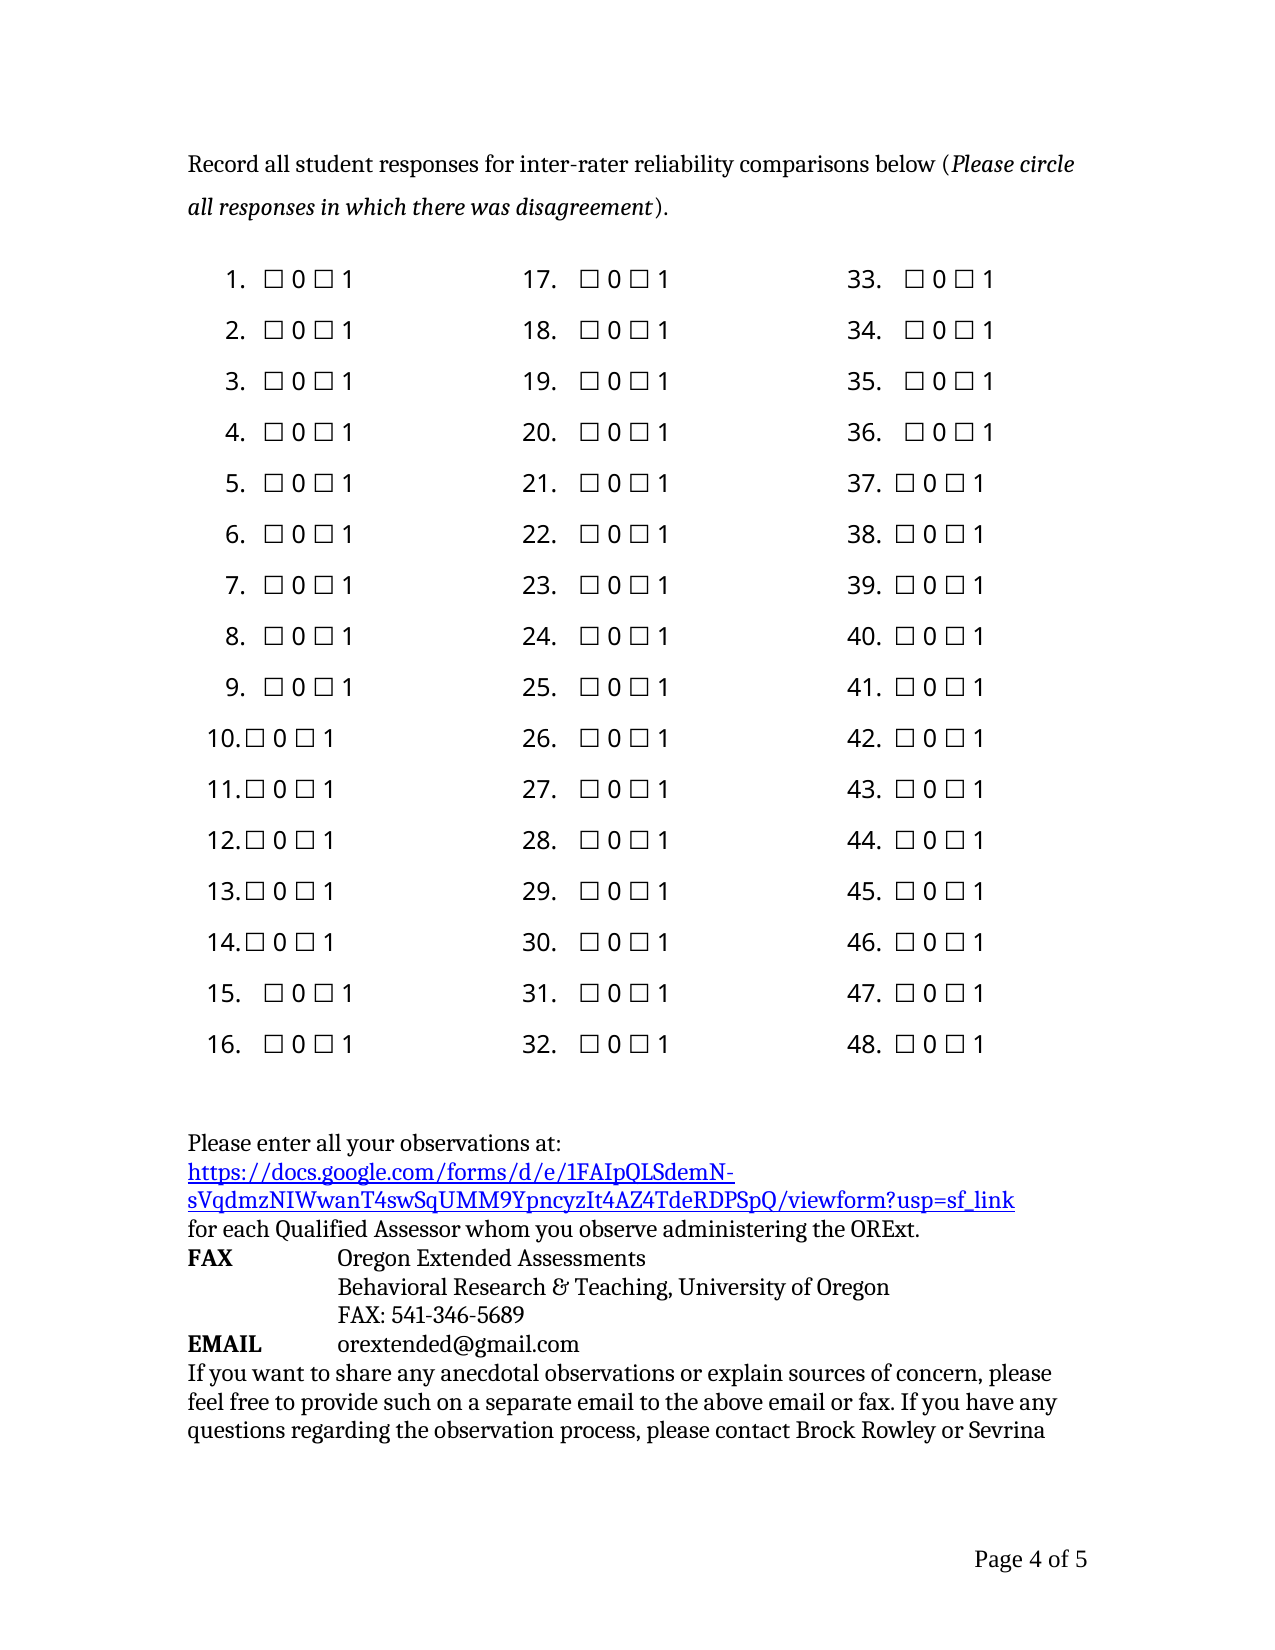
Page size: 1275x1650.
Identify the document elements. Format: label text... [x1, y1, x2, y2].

list ☐ 0 ☐ 1 [522, 363, 762, 397]
list ☐ 0 ☐ 1 [847, 976, 1087, 1010]
list ☐ 0 ☐ 1 [522, 976, 762, 1010]
list ☐ 0 ☐ 1 [847, 669, 1087, 704]
list ☐ 0 ☐ 1 [206, 925, 437, 959]
list ☐ 0 ☐ 1 [522, 618, 762, 653]
list ☐ 0 ☐ 1 [522, 925, 762, 959]
text Record all student responses for inter-rater reliability comparisons below (Please circle all responses in which there was disagreement). [187, 150, 1087, 222]
list ☐ 0 ☐ 1 [225, 465, 437, 499]
list ☐ 0 ☐ 1 [522, 465, 762, 499]
list ☐ 0 ☐ 1 [522, 721, 762, 755]
list ☐ 0 ☐ 1 [522, 516, 762, 551]
list ☐ 0 ☐ 1 [206, 874, 437, 908]
text Please enter all your observations at: https://docs.google.com/forms/d/e/1FAIpQLSdemN-sVqdmzNIWwanT4swSqUMM9YpncyzIt4AZ4TdeRDPSpQ/viewform?usp=sf_link [187, 1129, 1087, 1215]
list ☐ 0 ☐ 1 [522, 823, 762, 857]
list ☐ 0 ☐ 1 [225, 516, 437, 551]
list ☐ 0 ☐ 1 [206, 721, 437, 755]
list ☐ 0 ☐ 1 [225, 414, 437, 448]
list ☐ 0 ☐ 1 [225, 567, 437, 602]
list ☐ 0 ☐ 1 [847, 261, 1087, 295]
list ☐ 0 ☐ 1 [225, 669, 437, 704]
list ☐ 0 ☐ 1 [847, 465, 1087, 499]
list ☐ 0 ☐ 1 [522, 414, 762, 448]
list ☐ 0 ☐ 1 [847, 363, 1087, 397]
list ☐ 0 ☐ 1 [847, 721, 1087, 755]
list ☐ 0 ☐ 1 [522, 567, 762, 602]
list ☐ 0 ☐ 1 [847, 823, 1087, 857]
list ☐ 0 ☐ 1 [847, 516, 1087, 551]
list ☐ 0 ☐ 1 [522, 1027, 762, 1061]
list ☐ 0 ☐ 1 [847, 618, 1087, 653]
text for each Qualified Assessor whom you observe administering the ORExt. [187, 1215, 1087, 1244]
list ☐ 0 ☐ 1 [847, 414, 1087, 448]
text Behavioral Research & Teaching, University of Oregon [337, 1273, 1087, 1301]
list ☐ 0 ☐ 1 [847, 1027, 1087, 1061]
text FAX Oregon Extended Assessments [187, 1244, 1087, 1273]
list ☐ 0 ☐ 1 [522, 261, 762, 295]
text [187, 1359, 1087, 1445]
text EMAIL orextended@gmail.com [187, 1330, 1087, 1359]
list ☐ 0 ☐ 1 [522, 772, 762, 806]
list ☐ 0 ☐ 1 [847, 567, 1087, 602]
list ☐ 0 ☐ 1 [206, 976, 437, 1010]
list ☐ 0 ☐ 1 [206, 823, 437, 857]
list ☐ 0 ☐ 1 [225, 363, 437, 397]
list ☐ 0 ☐ 1 [522, 874, 762, 908]
list ☐ 0 ☐ 1 [847, 874, 1087, 908]
list ☐ 0 ☐ 1 [847, 312, 1087, 346]
list ☐ 0 ☐ 1 [206, 772, 437, 806]
list ☐ 0 ☐ 1 [225, 618, 437, 653]
text FAX: 541-346-5689 [337, 1301, 1087, 1330]
list ☐ 0 ☐ 1 [847, 925, 1087, 959]
list ☐ 0 ☐ 1 [206, 1027, 437, 1061]
list ☐ 0 ☐ 1 [522, 312, 762, 346]
list ☐ 0 ☐ 1 [225, 261, 437, 295]
list ☐ 0 ☐ 1 [522, 669, 762, 704]
list ☐ 0 ☐ 1 [225, 312, 437, 346]
list ☐ 0 ☐ 1 [847, 772, 1087, 806]
